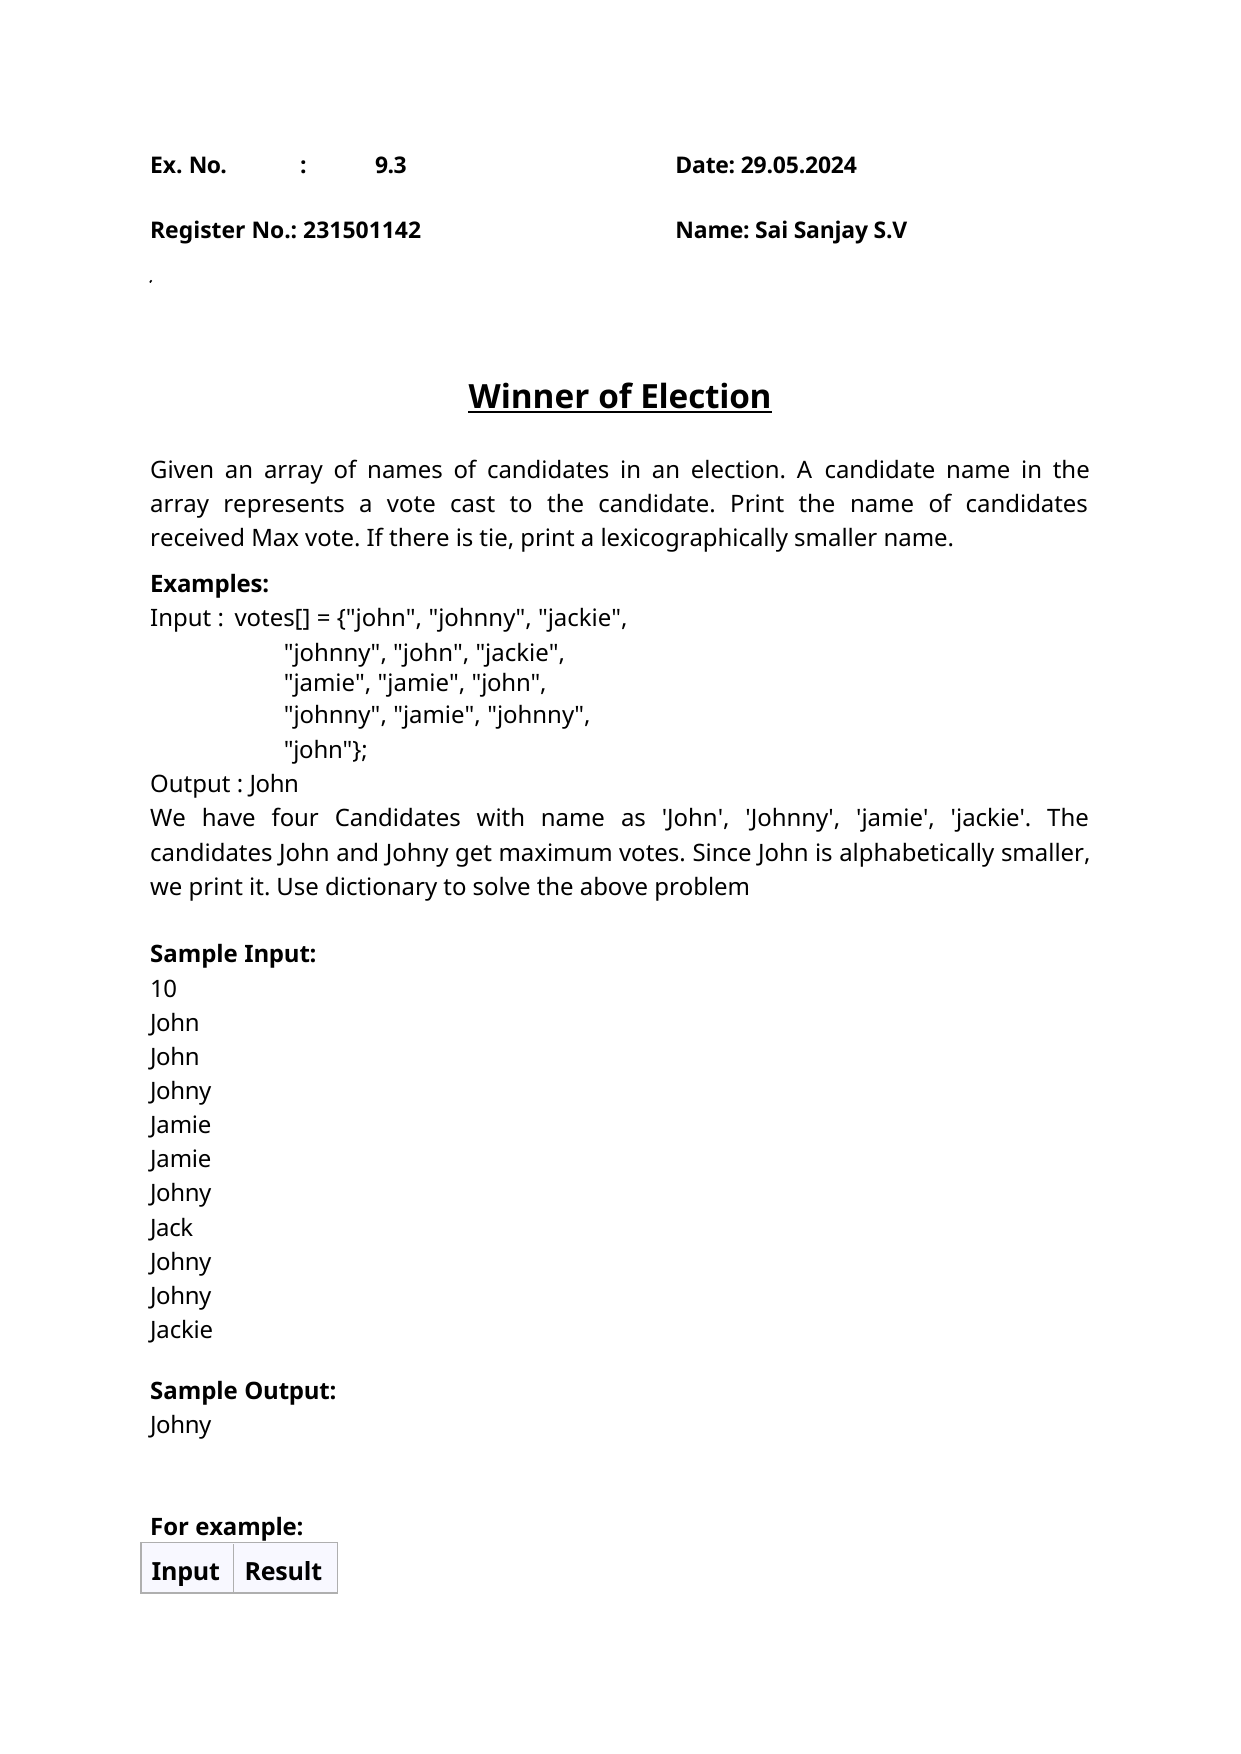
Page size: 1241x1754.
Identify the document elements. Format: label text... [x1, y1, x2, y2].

text Johny [150, 1408, 1136, 1440]
text Sample Input: [150, 937, 1136, 970]
text Given an array of names of candidates in an election. A candidate name in the array represents a vote cast to the candidate. Print the name of candidates received Max vote. If there is tie, print a lexicographically smaller name. [150, 453, 1090, 554]
table_header Result [234, 1543, 337, 1592]
text "jamie", "jamie", "john", [283, 670, 1136, 697]
text 10 [150, 971, 1136, 1004]
table_header Input [142, 1543, 233, 1592]
text Output : John [150, 767, 1136, 799]
text We have four Candidates with name as 'John', 'Johnny', 'jamie', 'jackie'. The candidates John and Johny get maximum votes. Since John is alphabetically smaller, we print it. Use dictionary to solve the above problem [150, 801, 1090, 902]
text John John Johny Jamie Jamie Johny Jack Johny Johny Jackie [150, 1005, 221, 1346]
text Sample Output: [150, 1374, 1136, 1406]
text For example: [150, 1509, 1136, 1542]
text "johnny", "jamie", "johnny", "john"}; [283, 698, 630, 765]
text Register No.: 231501142 Name: Sai Sanjay S.V [150, 214, 1136, 245]
text Ex. No. : 9.3 Date: 29.05.2024 [150, 148, 1136, 180]
text Input : votes[] = {"john", "johnny", "jackie", "johnny", "john", "jackie", [150, 601, 630, 668]
subtitle Winner of Election [129, 373, 1111, 418]
text Examples: [150, 567, 1136, 600]
